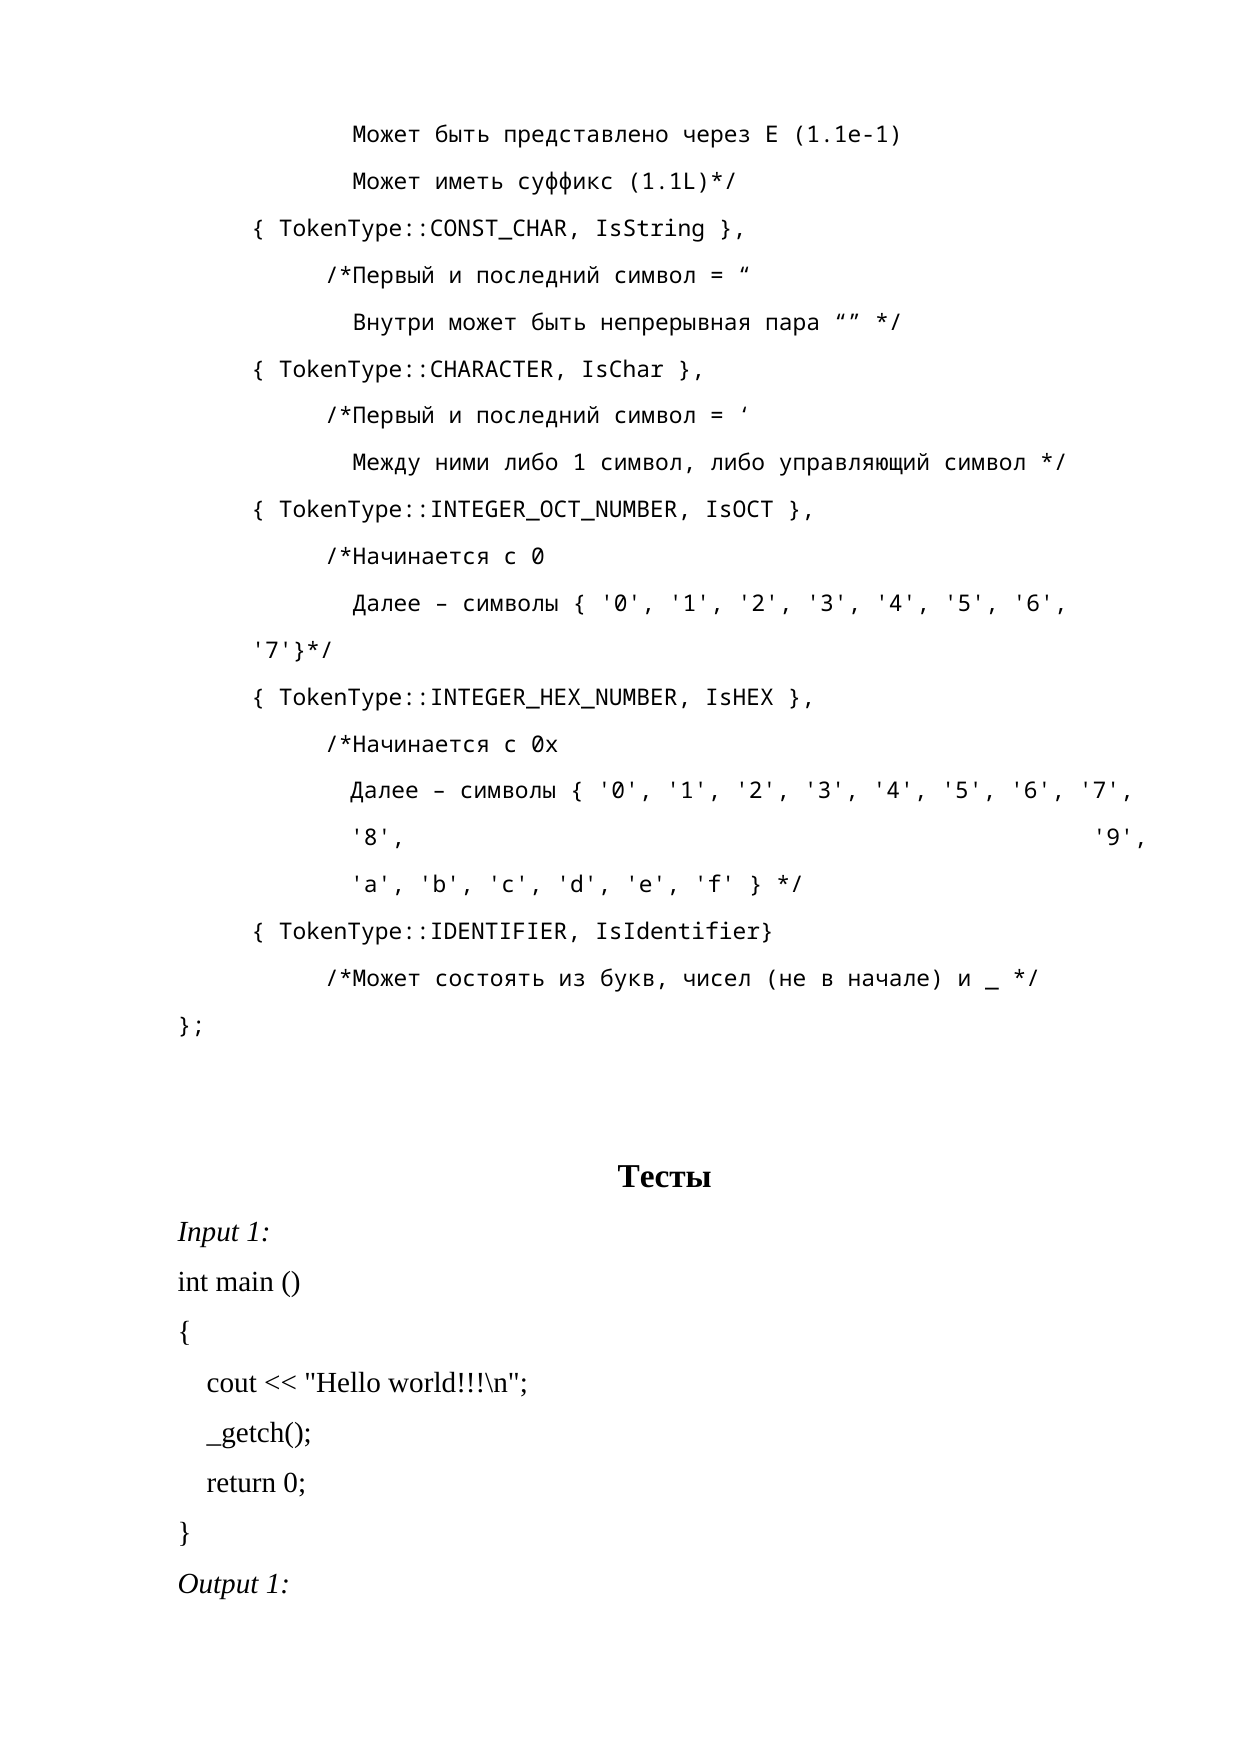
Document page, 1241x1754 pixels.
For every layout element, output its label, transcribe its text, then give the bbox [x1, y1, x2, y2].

text /*Начинается с 0 [177, 540, 1152, 571]
text int main () [177, 1264, 1152, 1298]
text _getch(); [177, 1415, 1152, 1448]
text Далее – символы { '0', '1', '2', '3', '4', '5', '6', '7', '8', '9', 'a', 'b', 'c', 'd', 'e', 'f' } */ [350, 774, 1152, 899]
text Input 1: [177, 1214, 1152, 1247]
text { TokenType::INTEGER_HEX_NUMBER, IsHEX }, [177, 681, 1152, 712]
text Output 1: [177, 1566, 1152, 1599]
text /*Может состоять из букв, чисел (не в начале) и _ */ [177, 962, 1152, 993]
text Далее – символы { '0', '1', '2', '3', '4', '5', '6', '7'}*/ [251, 587, 1152, 665]
text return 0; [177, 1465, 1152, 1499]
text Может быть представлено через E (1.1e-1) [325, 118, 1152, 149]
text } [177, 1516, 1152, 1549]
text Между ними либо 1 символ, либо управляющий символ */ [251, 446, 1152, 477]
text { TokenType::CONST_CHAR, IsString }, [177, 212, 1152, 243]
text { TokenType::IDENTIFIER, IsIdentifier} [177, 915, 1152, 946]
text Может иметь суффикс (1.1L)*/ [251, 165, 1152, 196]
text Тесты [177, 1156, 1152, 1194]
text { TokenType::INTEGER_OCT_NUMBER, IsOCT }, [177, 493, 1152, 524]
text { [177, 1314, 1152, 1348]
text /*Первый и последний символ = ‘ [177, 399, 1152, 431]
text /*Начинается с 0х [177, 727, 1152, 759]
text /*Первый и последний символ = “ [177, 259, 1152, 290]
text }; [177, 1009, 1152, 1040]
text Внутри может быть непрерывная пара “” */ [251, 306, 1152, 337]
text { TokenType::CHARACTER, IsChar }, [177, 352, 1152, 384]
text cout << "Hello world!!!\n"; [177, 1365, 1152, 1398]
